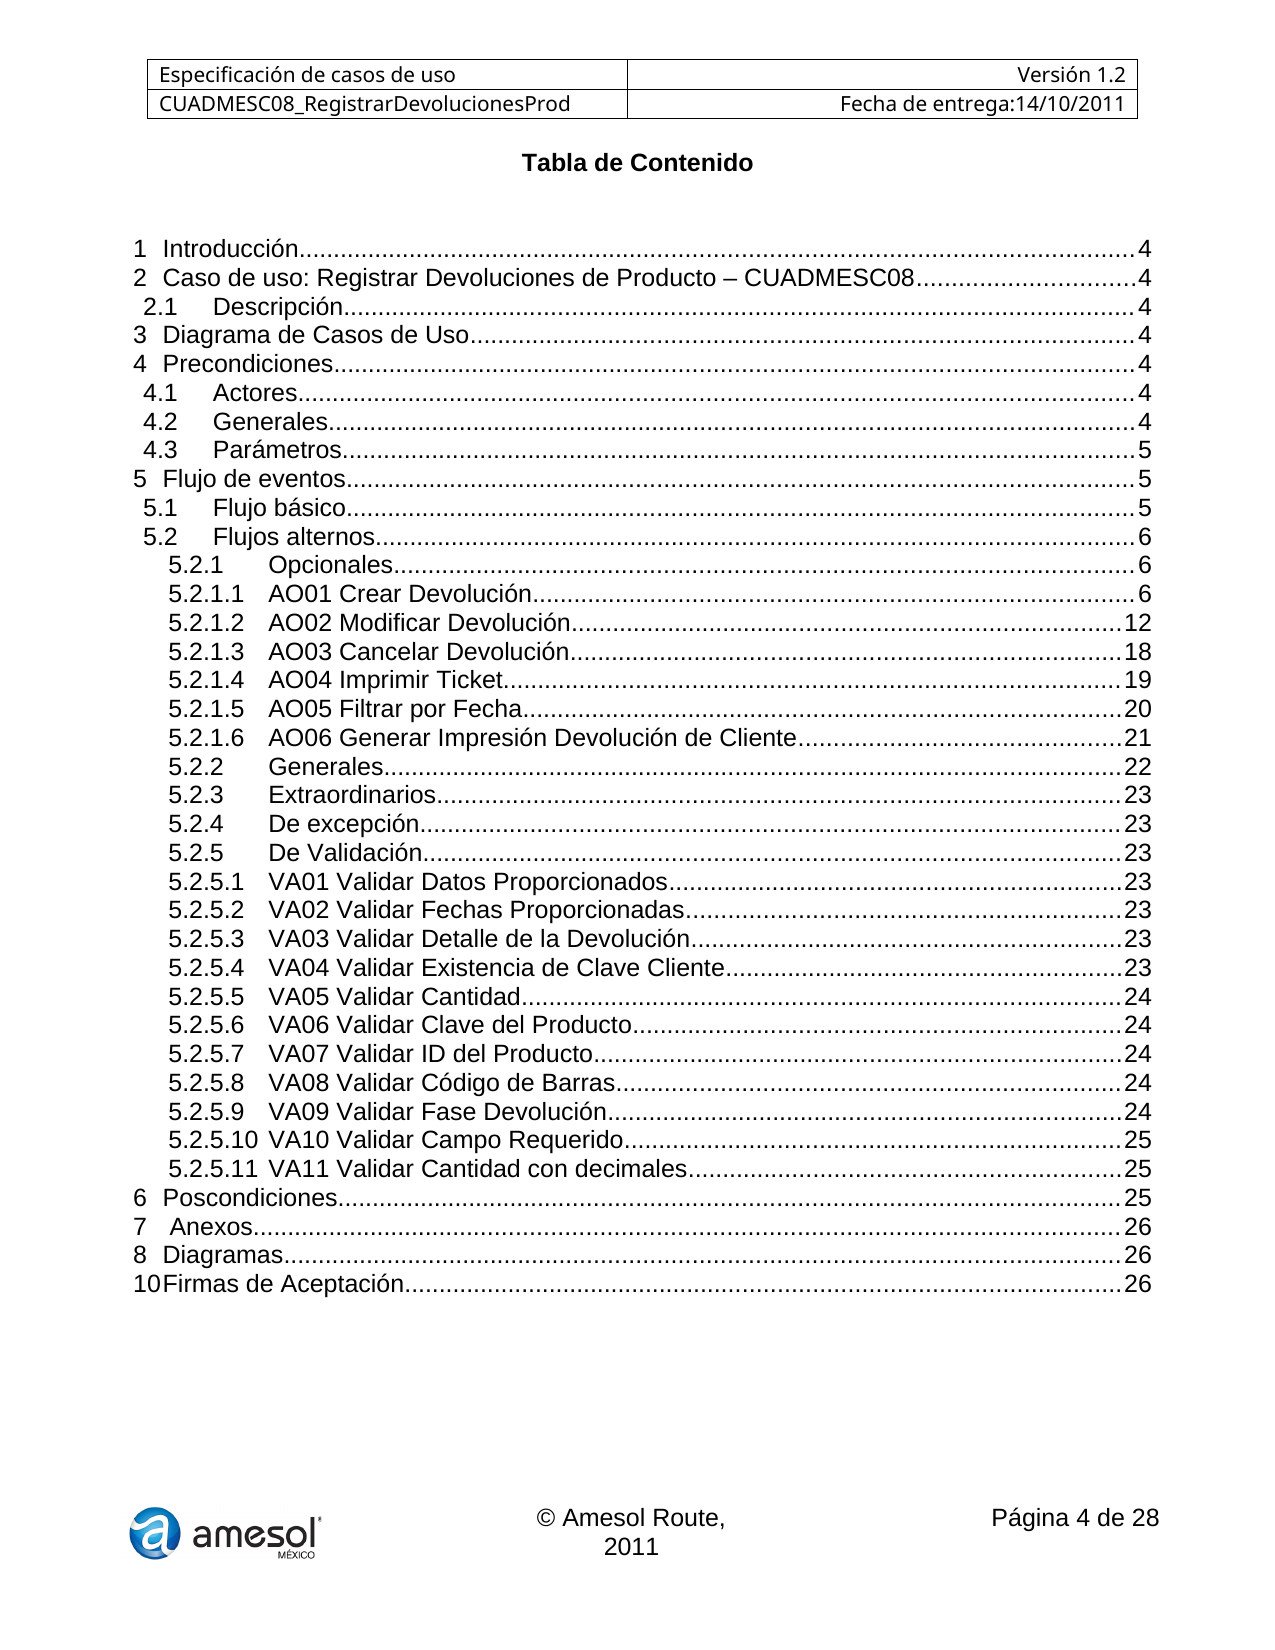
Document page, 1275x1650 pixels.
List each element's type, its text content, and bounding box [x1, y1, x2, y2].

text 5.2.5 De Validación 23 [168, 838, 1157, 867]
text 5.2.1.1 AO01 Crear Devolución 6 [168, 579, 1157, 608]
text 5.2.1.6 AO06 Generar Impresión Devolución de Cliente 21 [168, 723, 1157, 752]
text 5.2.1.2 AO02 Modificar Devolución 12 [168, 608, 1157, 637]
text 5.2.5.9 VA09 Validar Fase Devolución 24 [168, 1097, 1157, 1125]
title Tabla de Contenido [118, 148, 1157, 177]
text 1 Introducción 4 [133, 234, 1157, 263]
text 5.2.2 Generales 22 [168, 752, 1157, 780]
text 4 Precondiciones 4 [133, 349, 1157, 378]
text 4.3 Parámetros 5 [143, 435, 1157, 464]
text 5.2.5.1 VA01 Validar Datos Proporcionados 23 [168, 867, 1157, 895]
text 7 Anexos 26 [133, 1212, 1157, 1240]
text 5.2.5.7 VA07 Validar ID del Producto 24 [168, 1039, 1157, 1068]
text 5.2.5.5 VA05 Validar Cantidad 24 [168, 982, 1157, 1010]
text 4.1 Actores 4 [143, 378, 1157, 407]
text 5.2.5.2 VA02 Validar Fechas Proporcionadas 23 [168, 895, 1157, 924]
text 5 Flujo de eventos 5 [133, 464, 1157, 493]
picture [118, 1502, 322, 1563]
text 5.2.1.4 AO04 Imprimir Ticket 19 [168, 665, 1157, 694]
text 5.2.5.8 VA08 Validar Código de Barras 24 [168, 1068, 1157, 1097]
text 6 Poscondiciones 25 [133, 1183, 1157, 1212]
text 5.2.5.6 VA06 Validar Clave del Producto 24 [168, 1010, 1157, 1039]
text 5.1 Flujo básico 5 [143, 493, 1157, 522]
text 5.2.4 De excepción 23 [168, 809, 1157, 838]
text 2.1 Descripción 4 [143, 292, 1157, 320]
text 5.2.1.3 AO03 Cancelar Devolución 18 [168, 637, 1157, 665]
text 2 Caso de uso: Registrar Devoluciones de Producto – CUADMESC08 4 [133, 263, 1157, 292]
text 8 Diagramas 26 [133, 1240, 1157, 1269]
text 5.2.1.5 AO05 Filtrar por Fecha 20 [168, 694, 1157, 723]
text 4.2 Generales 4 [143, 407, 1157, 435]
text 10 Firmas de Aceptación 26 [133, 1269, 1157, 1298]
text 5.2 Flujos alternos 6 [143, 522, 1157, 550]
text 5.2.1 Opcionales 6 [168, 550, 1157, 579]
text 5.2.5.11 VA11 Validar Cantidad con decimales 25 [168, 1154, 1157, 1183]
text 3 Diagrama de Casos de Uso 4 [133, 320, 1157, 349]
text 5.2.3 Extraordinarios 23 [168, 780, 1157, 809]
text 5.2.5.4 VA04 Validar Existencia de Clave Cliente 23 [168, 953, 1157, 982]
text 5.2.5.10 VA10 Validar Campo Requerido 25 [168, 1125, 1157, 1154]
text 5.2.5.3 VA03 Validar Detalle de la Devolución 23 [168, 924, 1157, 953]
